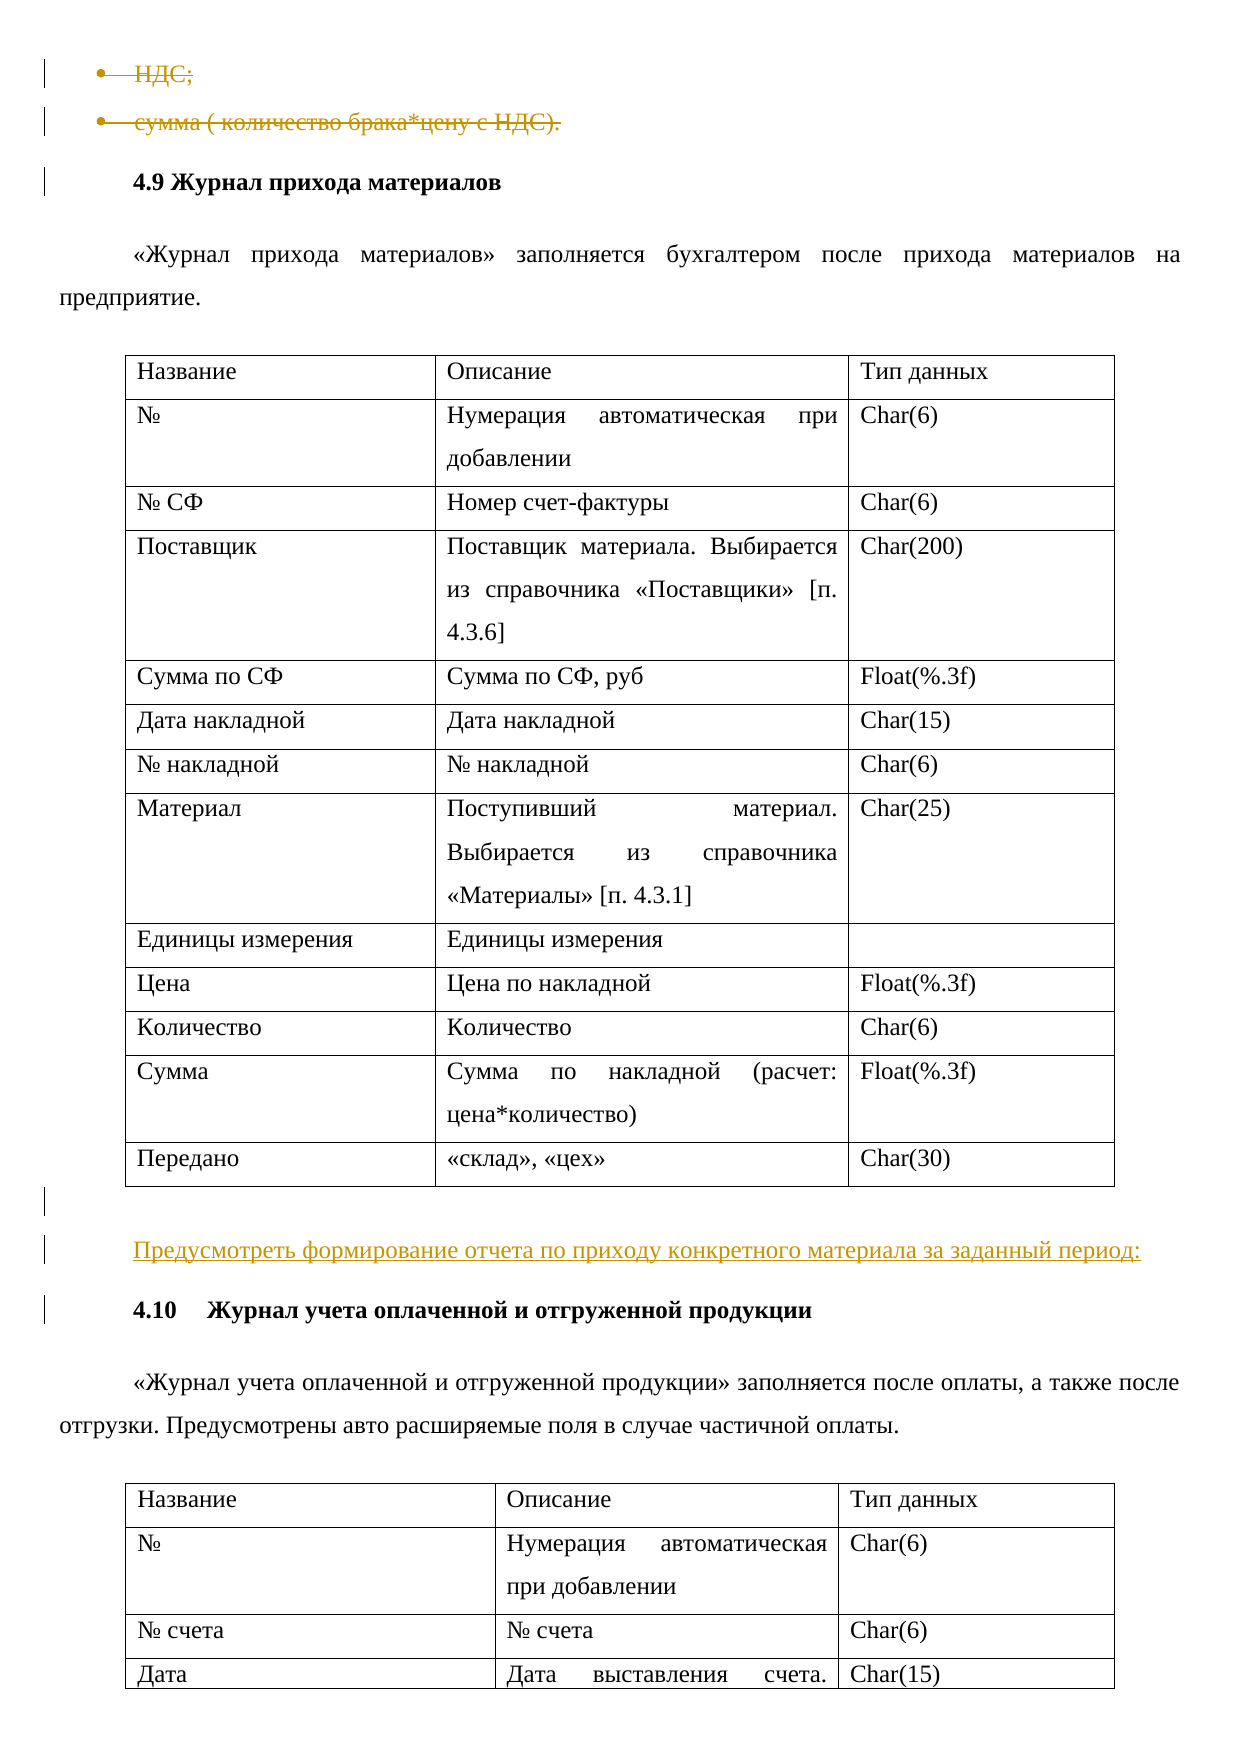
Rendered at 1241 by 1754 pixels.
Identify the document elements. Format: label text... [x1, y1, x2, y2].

table_header Тип данных [849, 356, 1114, 399]
table_cell Передано [126, 1143, 435, 1186]
table_header Тип данных [839, 1484, 1114, 1527]
table_cell Количество [126, 1012, 435, 1055]
table_header Описание [496, 1484, 838, 1527]
table_cell Char(200) [849, 531, 1114, 660]
table_cell Char(30) [849, 1143, 1114, 1186]
table_cell Char(15) [849, 705, 1114, 748]
table_cell Материал [126, 794, 435, 923]
subtitle 4.9 Журнал прихода материалов [59, 167, 1181, 196]
table_cell Сумма [126, 1056, 435, 1142]
table_header Описание [436, 356, 848, 399]
subtitle Журнал учета оплаченной и отгруженной продукции [59, 1295, 1181, 1324]
table_cell Единицы измерения [126, 924, 435, 967]
table_cell Количество [436, 1012, 848, 1055]
table_cell Номер счет-фактуры [436, 487, 848, 530]
table_cell Поступивший материал. Выбирается из справочника «Материалы» [п. 4.3.1] [436, 794, 848, 923]
table_cell № [126, 1528, 495, 1614]
table_cell Float(%.3f) [849, 1056, 1114, 1142]
table_cell Char(6) [849, 1012, 1114, 1055]
table_cell Char(25) [849, 794, 1114, 923]
table_cell № [126, 400, 435, 486]
table_cell Char(6) [849, 400, 1114, 486]
table_cell Дата [126, 1659, 495, 1688]
text «Журнал прихода материалов» заполняется бухгалтером после прихода материалов на предприятие. [59, 239, 1181, 311]
table_cell Char(6) [839, 1528, 1114, 1614]
table_cell Нумерация автоматическая при добавлении [496, 1528, 838, 1614]
table_cell Char(6) [849, 487, 1114, 530]
table_cell Цена [126, 968, 435, 1011]
table_cell Char(15) [839, 1659, 1114, 1688]
table_cell Float(%.3f) [849, 661, 1114, 704]
table_cell № счета [126, 1615, 495, 1658]
table_header Название [126, 356, 435, 399]
table_cell Поставщик [126, 531, 435, 660]
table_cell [496, 1659, 838, 1688]
table_cell Char(6) [849, 750, 1114, 792]
table_cell [849, 924, 1114, 967]
table_header Название [126, 1484, 495, 1527]
table_cell Сумма по СФ [126, 661, 435, 704]
table_cell Цена по накладной [436, 968, 848, 1011]
table_cell Нумерация автоматическая при добавлении [436, 400, 848, 486]
table_cell Поставщик материала. Выбирается из справочника «Поставщики» [п. 4.3.6] [436, 531, 848, 660]
table_cell Сумма по СФ, руб [436, 661, 848, 704]
table_cell Дата накладной [436, 705, 848, 748]
table_cell № СФ [126, 487, 435, 530]
table_cell «склад», «цех» [436, 1143, 848, 1186]
table_cell Float(%.3f) [849, 968, 1114, 1011]
table_cell № накладной [126, 750, 435, 792]
table_cell Дата накладной [126, 705, 435, 748]
table_cell Сумма по накладной (расчет: цена*количество) [436, 1056, 848, 1142]
text «Журнал учета оплаченной и отгруженной продукции» заполняется после оплаты, а также после отгрузки. Предусмотрены авто расширяемые поля в случае частичной оплаты. [59, 1367, 1181, 1439]
table_cell Char(6) [839, 1615, 1114, 1658]
table_cell № счета [496, 1615, 838, 1658]
table_cell № накладной [436, 750, 848, 792]
table_cell Единицы измерения [436, 924, 848, 967]
